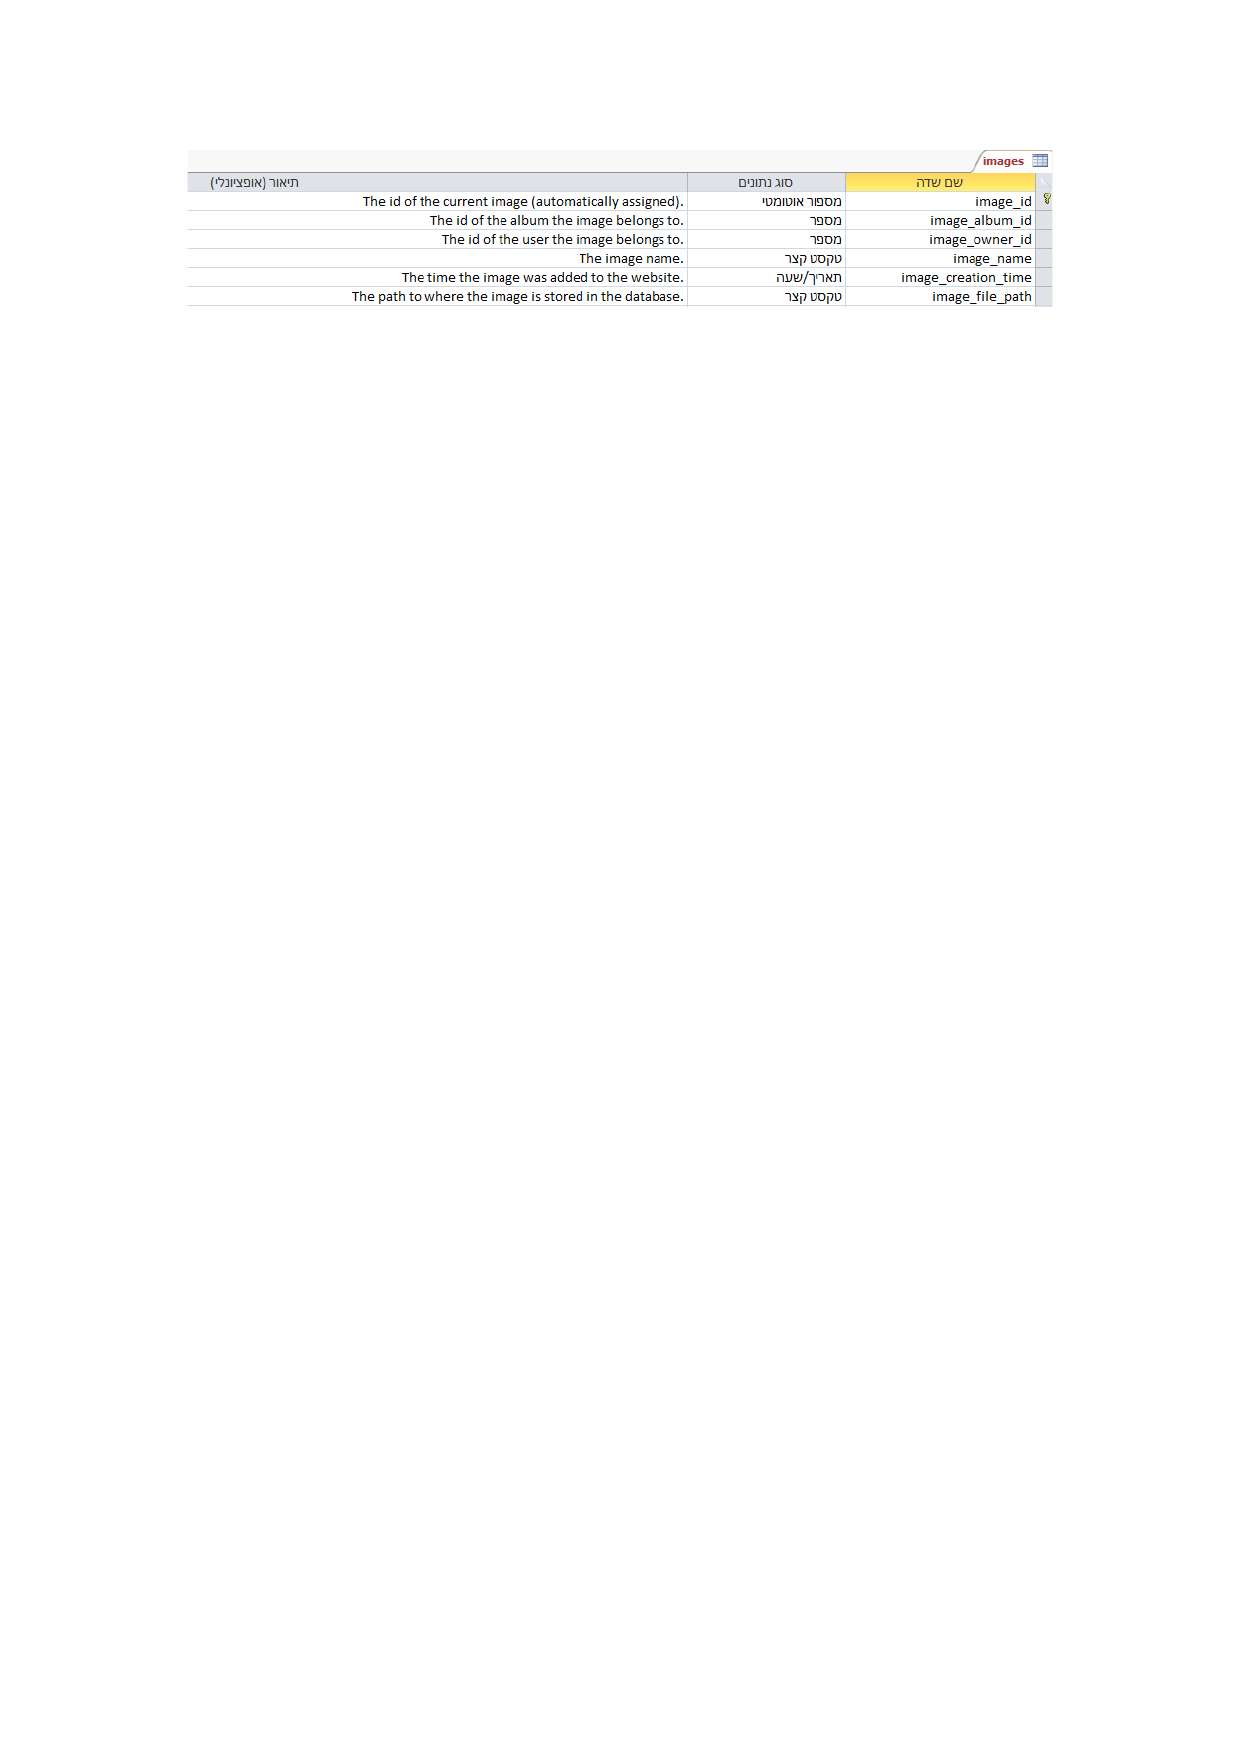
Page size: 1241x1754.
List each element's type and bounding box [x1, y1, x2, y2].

picture [187, 150, 1053, 307]
